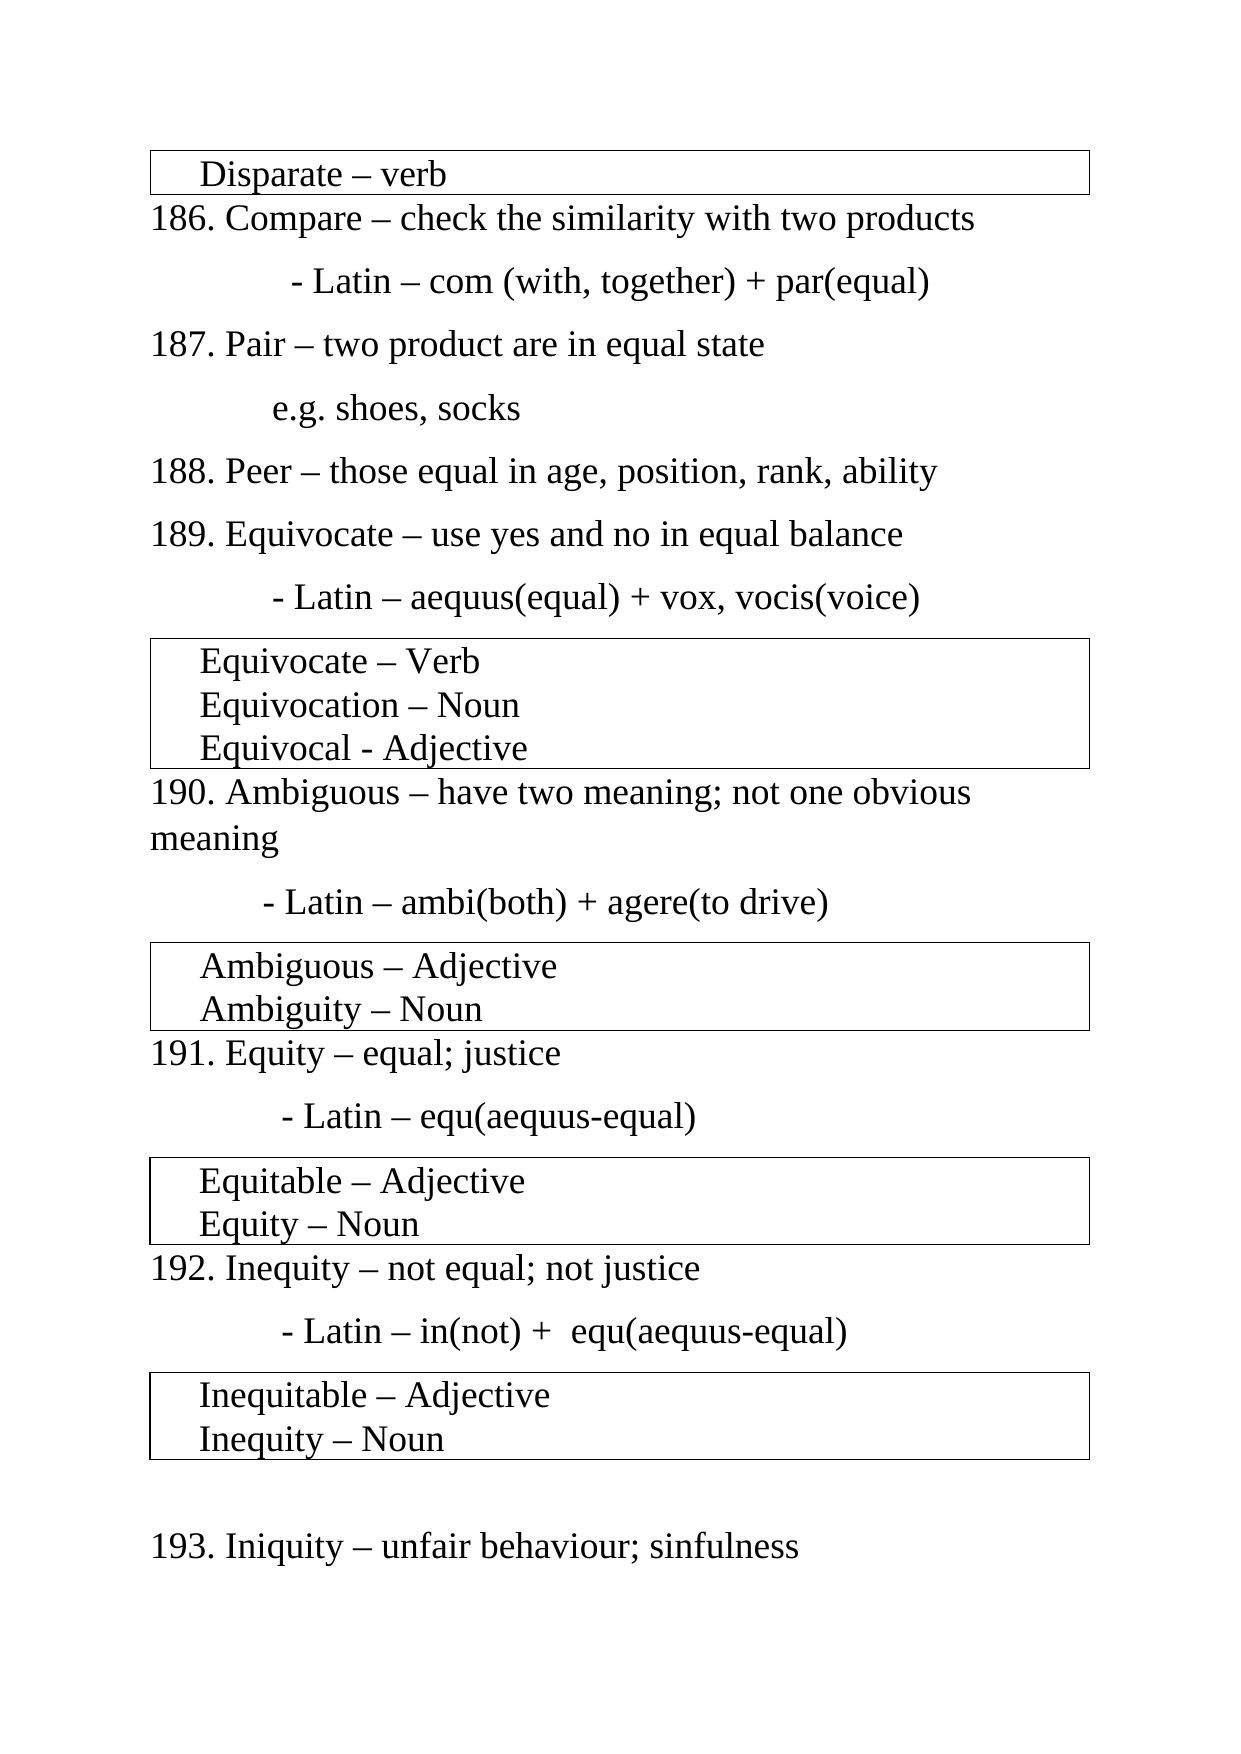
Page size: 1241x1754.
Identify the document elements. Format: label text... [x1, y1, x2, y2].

text 192. Inequity – not equal; not justice [150, 1245, 1090, 1288]
text 186. Compare – check the similarity with two products [150, 195, 1090, 238]
table_header Equitable – Adjective Equity – Noun [151, 1158, 1089, 1244]
text - Latin – aequus(equal) + vox, vocis(voice) [150, 574, 1090, 618]
text 193. Iniquity – unfair behaviour; sinfulness [150, 1523, 1090, 1567]
text 190. Ambiguous – have two meaning; not one obvious meaning [150, 769, 1090, 859]
table_header Ambiguous – Adjective Ambiguity – Noun [151, 943, 1089, 1029]
table_header Disparate – verb [151, 151, 1089, 194]
text - Latin – in(not) + equ(aequus-equal) [150, 1309, 1090, 1352]
text 189. Equivocate – use yes and no in equal balance [150, 511, 1090, 554]
text 187. Pair – two product are in equal state [150, 322, 1090, 365]
table_header Equivocate – Verb Equivocation – Noun Equivocal - Adjective [151, 639, 1089, 768]
text - Latin – com (with, together) + par(equal) [150, 258, 1090, 302]
text - Latin – equ(aequus-equal) [150, 1094, 1090, 1137]
text 188. Peer – those equal in age, position, rank, ability [150, 448, 1090, 491]
text e.g. shoes, socks [150, 385, 1090, 428]
text 191. Equity – equal; justice [150, 1031, 1090, 1074]
table_header Inequitable – Adjective Inequity – Noun [151, 1373, 1089, 1459]
text - Latin – ambi(both) + agere(to drive) [150, 879, 1090, 922]
